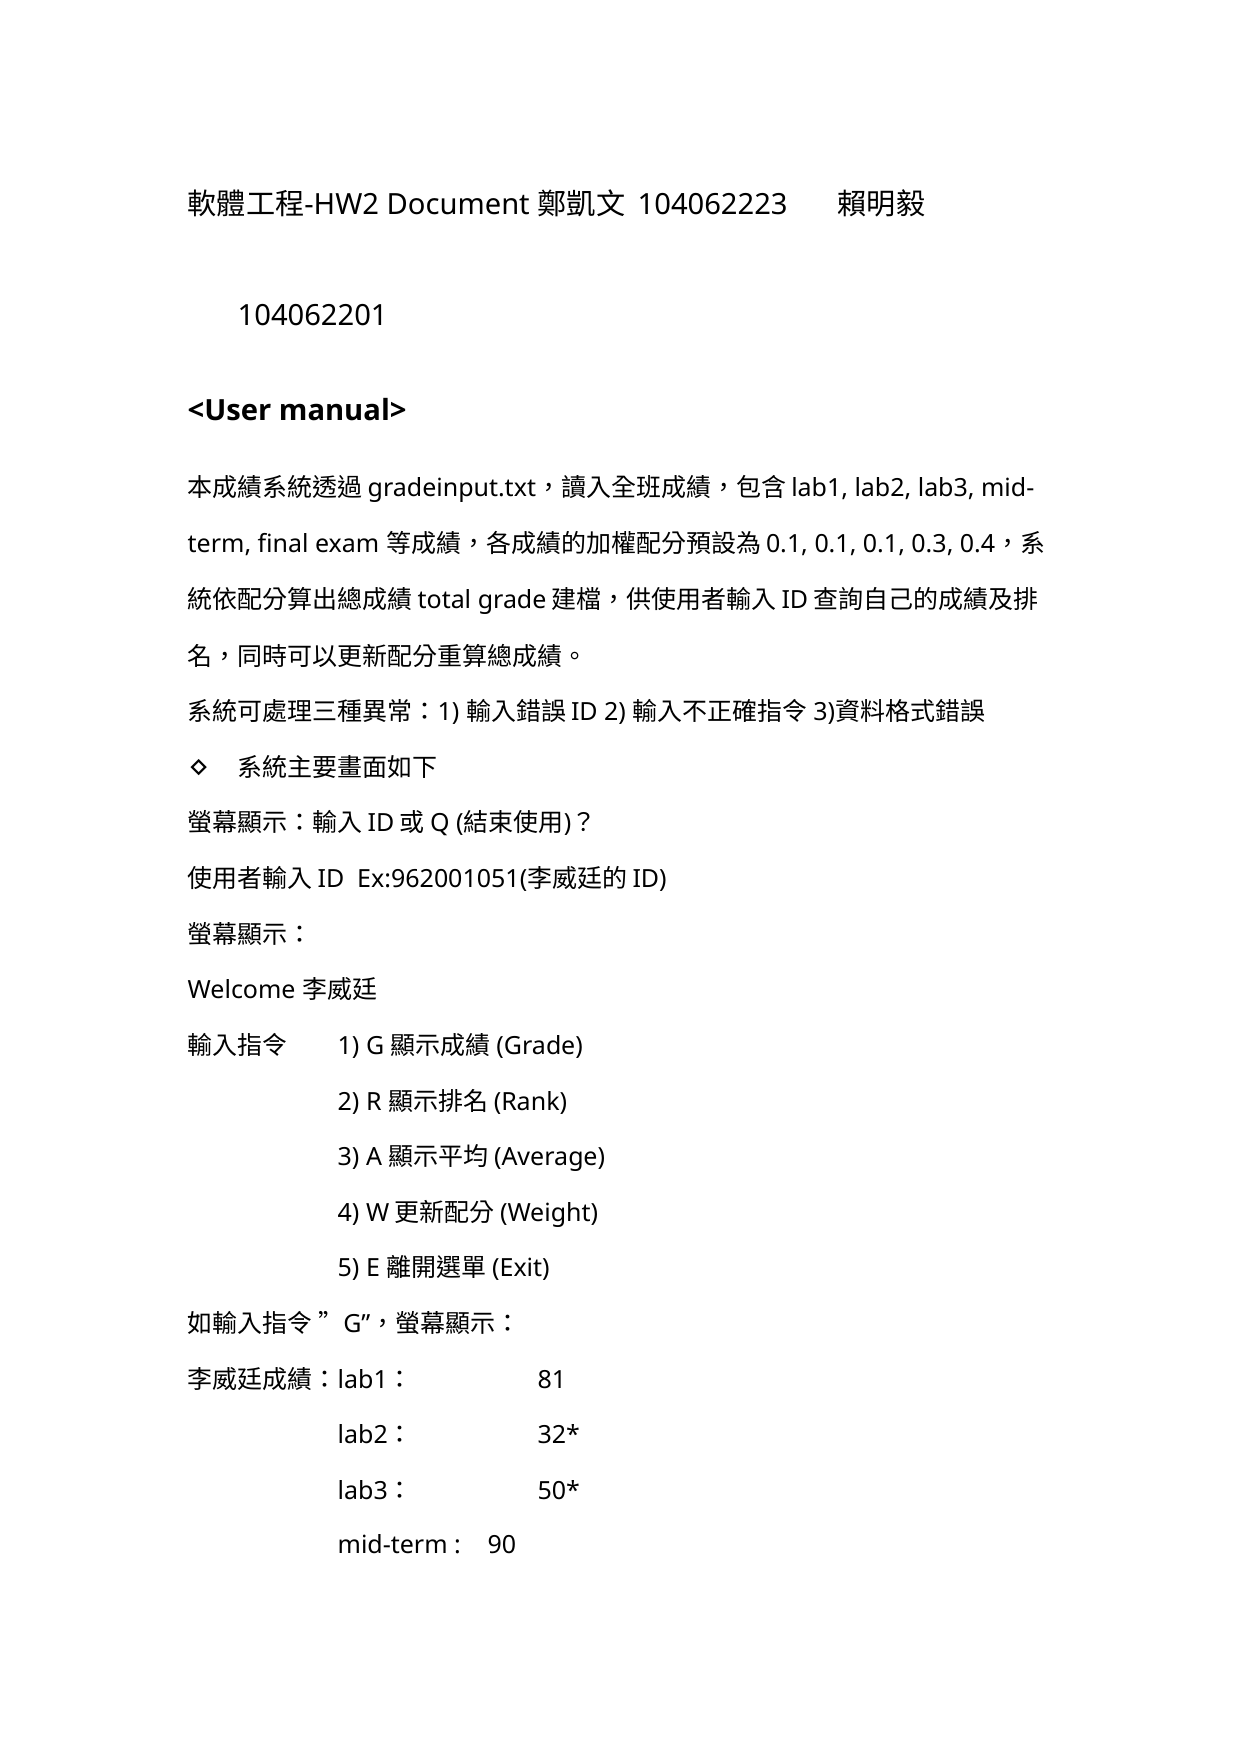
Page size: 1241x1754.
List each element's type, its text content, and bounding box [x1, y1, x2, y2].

text 輸入指令 1) G 顯示成績 (Grade) [187, 1025, 1053, 1062]
text 螢幕顯示：輸入ID或 Q (結束使用)？ [187, 802, 1053, 840]
text lab3： 50* [287, 1470, 1053, 1507]
text mid-term : 90 [287, 1525, 1053, 1563]
text 螢幕顯示： [187, 913, 1053, 951]
text 軟體工程-HW2 Document 鄭凱文 104062223 賴明毅 104062201 [187, 164, 1053, 352]
text 4) W更新配分 (Weight) [287, 1192, 1053, 1229]
text 李威廷成績：lab1： 81 [187, 1358, 1053, 1396]
text Welcome 李威廷 [187, 969, 1053, 1007]
text 3) A 顯示平均 (Average) [287, 1136, 1053, 1173]
text 本成績系統透過gradeinput.txt，讀入全班成績，包含lab1, lab2, lab3, mid-term, final exam 等成績，各成績的加權配分預設為0.1, 0.1, 0.1, 0.3, 0.4，系統依配分算出總成績total grade建檔，供使用者輸入ID查詢自己的成績及排名，同時可以更新配分重算總成績。 [187, 467, 1053, 673]
text 系統可處理三種異常：1) 輸入錯誤ID 2) 輸入不正確指令 3)資料格式錯誤 [187, 691, 1053, 728]
text 使用者輸入ID Ex:962001051(李威廷的ID) [187, 858, 1053, 895]
text 如輸入指令 ”G”，螢幕顯示： [187, 1303, 1053, 1340]
text 5) E 離開選單 (Exit) [287, 1247, 1053, 1285]
text 2) R 顯示排名 (Rank) [287, 1080, 1053, 1118]
text lab2： 32* [287, 1414, 1053, 1452]
list 系統主要畫面如下 [187, 747, 1053, 784]
text <User manual> [187, 372, 1053, 447]
